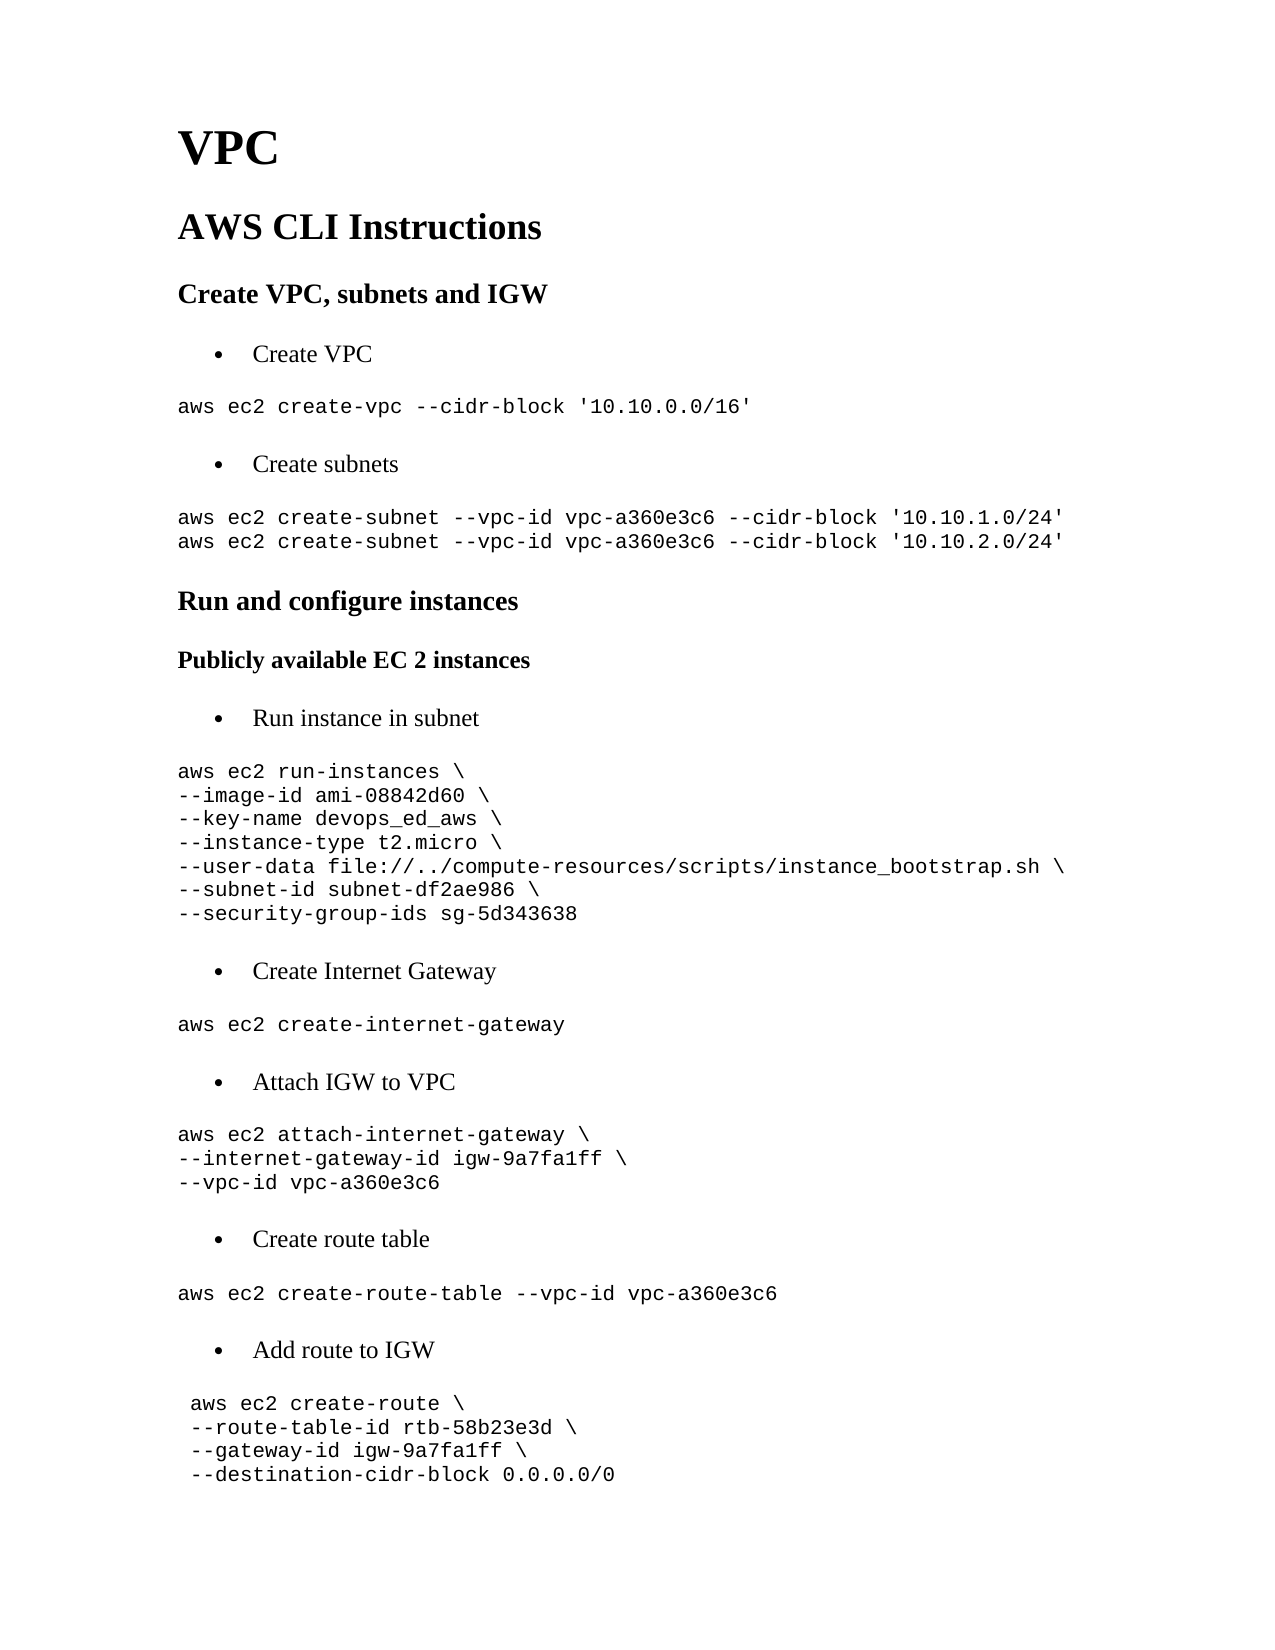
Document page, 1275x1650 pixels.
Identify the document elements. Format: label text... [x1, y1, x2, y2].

text --image-id ami-08842d60 \ [177, 785, 1186, 808]
text --gateway-id igw-9a7fa1ff \ [177, 1441, 1186, 1464]
text --security-group-ids sg-5d343638 [177, 903, 1186, 927]
text aws ec2 create-subnet --vpc-id vpc-a360e3c6 --cidr-block '10.10.1.0/24' [177, 507, 1186, 531]
text aws ec2 create-route \ [177, 1393, 1186, 1417]
text aws ec2 create-vpc --cidr-block '10.10.0.0/16' [177, 397, 1186, 420]
text VPC [177, 118, 1186, 176]
list Attach IGW to VPC [215, 1067, 1186, 1095]
text --key-name devops_ed_aws \ [177, 808, 1186, 832]
list Create route table [215, 1224, 1186, 1253]
text aws ec2 attach-internet-gateway \ [177, 1124, 1186, 1148]
text --user-data file://../compute-resources/scripts/instance_bootstrap.sh \ [177, 856, 1186, 879]
text --subnet-id subnet-df2ae986 \ [177, 879, 1186, 903]
text aws ec2 create-internet-gateway [177, 1014, 1186, 1037]
text Run and configure instances [177, 584, 1186, 616]
list Create Internet Gateway [215, 956, 1186, 984]
list Create subnets [215, 449, 1186, 478]
text --route-table-id rtb-58b23e3d \ [177, 1417, 1186, 1441]
text --instance-type t2.micro \ [177, 832, 1186, 856]
text AWS CLI Instructions [177, 205, 1186, 248]
text Publicly available EC 2 instances [177, 645, 1186, 674]
text Create VPC, subnets and IGW [177, 277, 1186, 309]
list Add route to IGW [215, 1335, 1186, 1364]
list Run instance in subnet [215, 703, 1186, 732]
list Create VPC [215, 339, 1186, 367]
text aws ec2 run-instances \ [177, 761, 1186, 785]
text aws ec2 create-subnet --vpc-id vpc-a360e3c6 --cidr-block '10.10.2.0/24' [177, 531, 1186, 554]
text --vpc-id vpc-a360e3c6 [177, 1172, 1186, 1195]
text aws ec2 create-route-table --vpc-id vpc-a360e3c6 [177, 1282, 1186, 1306]
text --internet-gateway-id igw-9a7fa1ff \ [177, 1148, 1186, 1172]
text --destination-cidr-block 0.0.0.0/0 [177, 1464, 1186, 1488]
